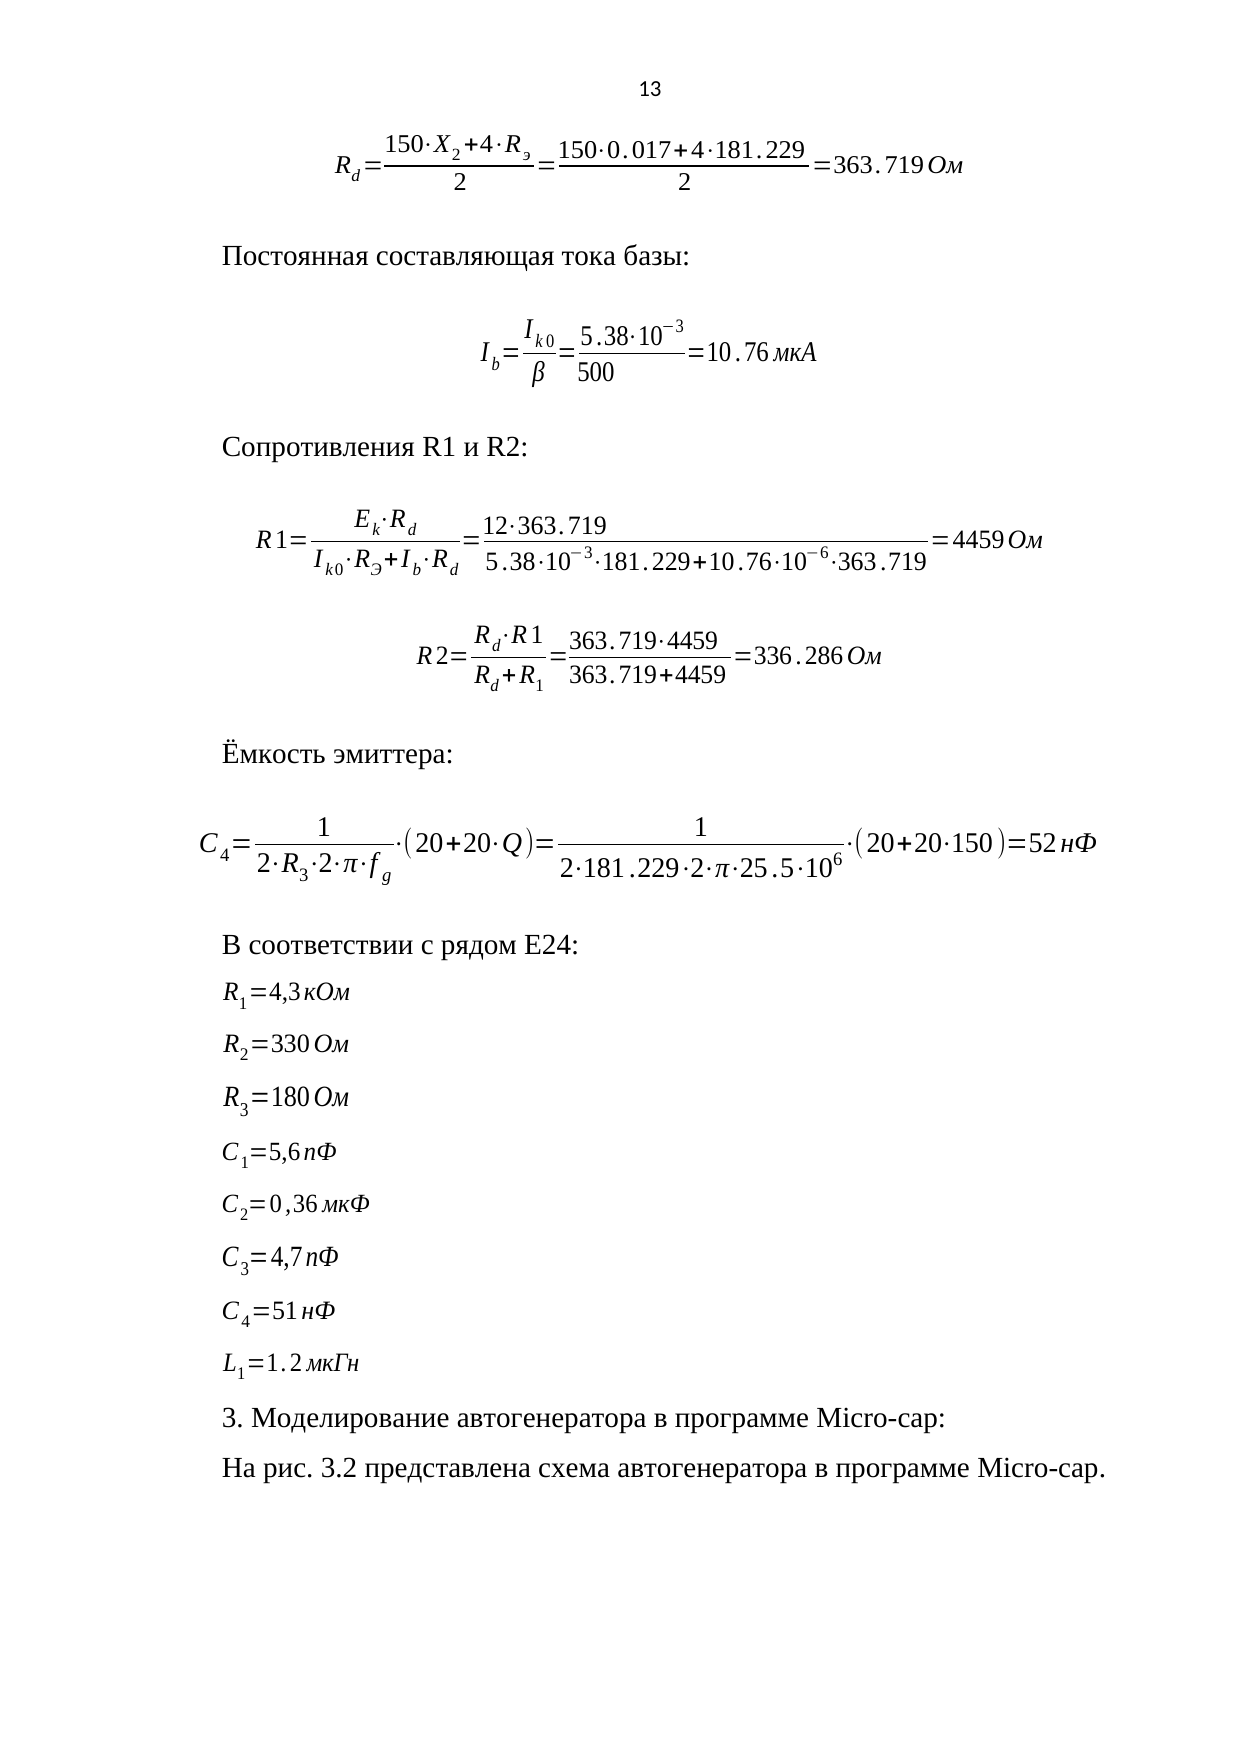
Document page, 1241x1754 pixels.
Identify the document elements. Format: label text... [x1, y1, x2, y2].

text Ёмкость эмиттера: [148, 736, 1152, 769]
text Сопротивления R1 и R2: [148, 429, 1152, 463]
text На рис. 3.2 представлена схема автогенератора в программе Micro-cap. [148, 1451, 1152, 1484]
text В соответствии с рядом Е24: [148, 927, 1152, 961]
text Постоянная составляющая тока базы: [148, 238, 1152, 271]
text 3. Моделирование автогенератора в программе Micro-cap: [148, 1400, 1152, 1434]
